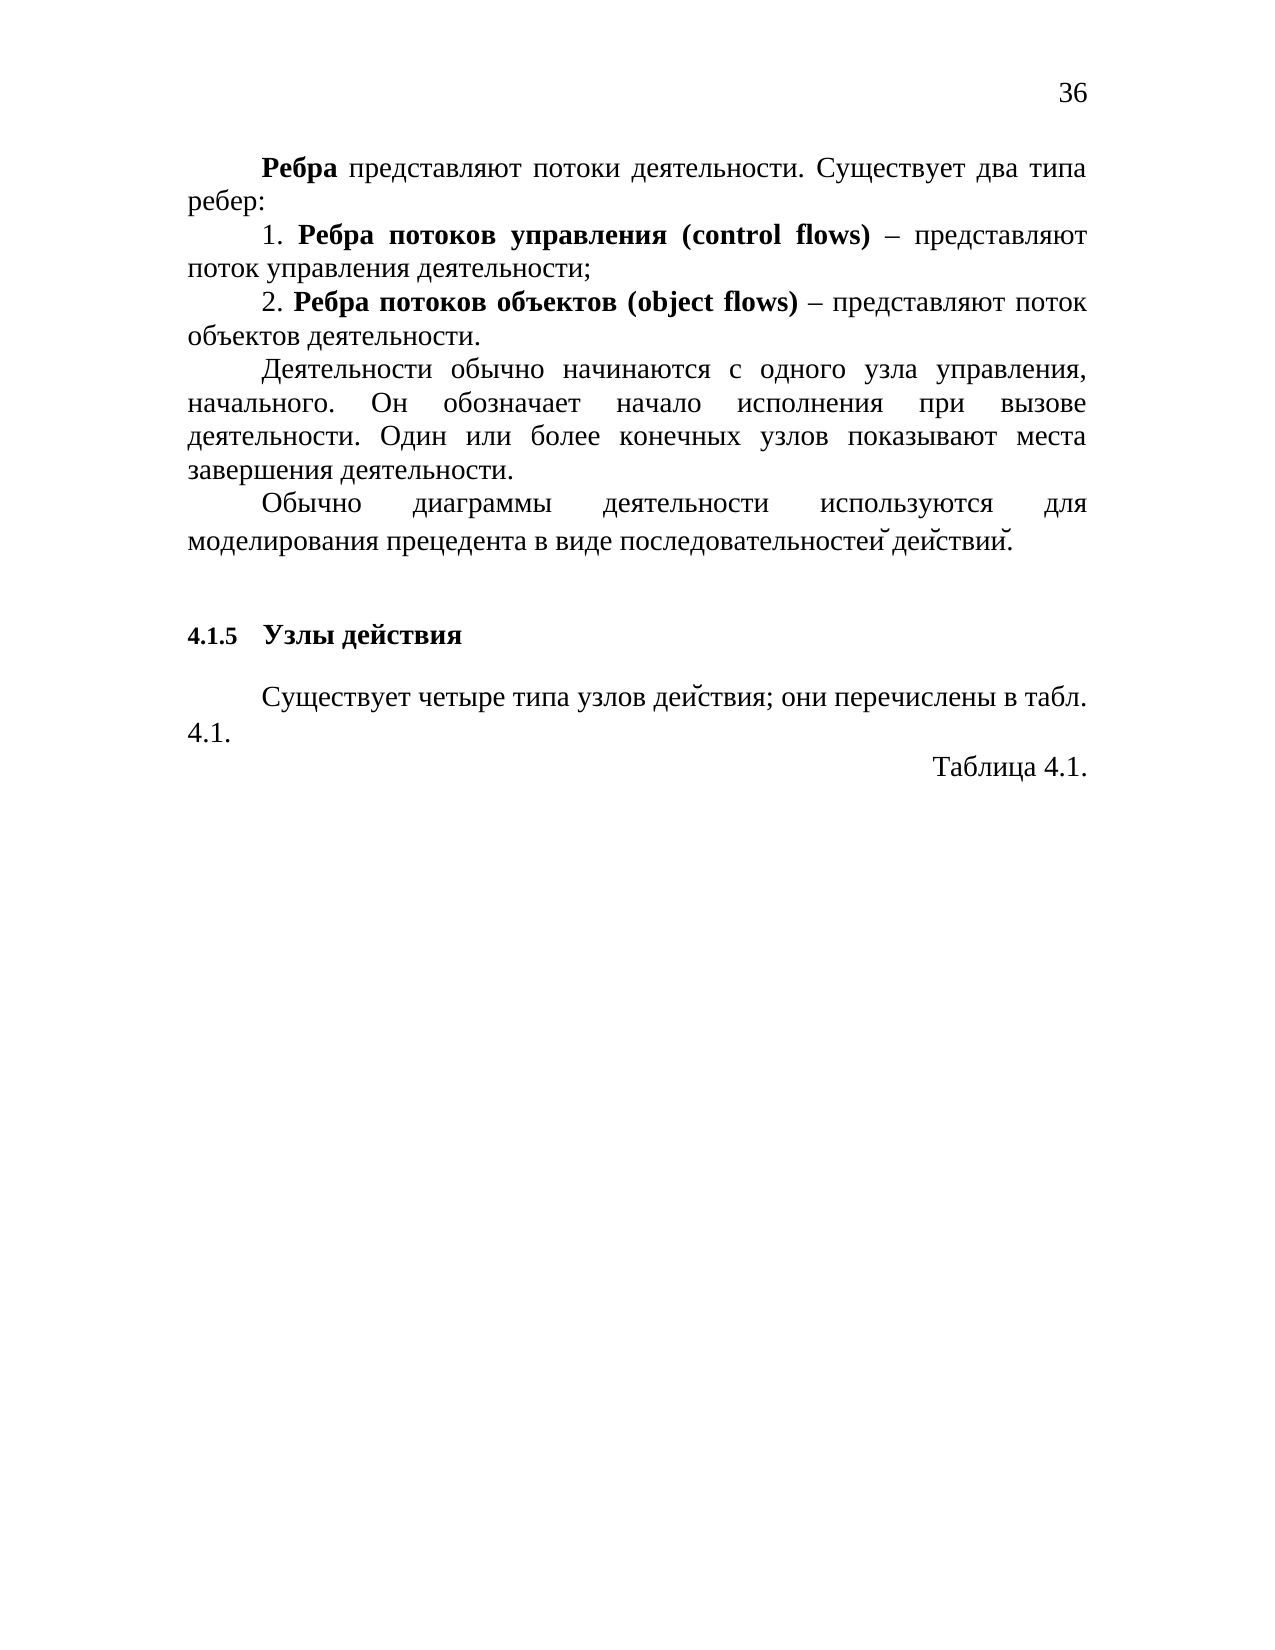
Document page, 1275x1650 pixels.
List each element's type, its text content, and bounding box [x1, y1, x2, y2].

text Деятельности обычно начинаются с одного узла управления, начального. Он обозначает начало исполнения при вызове деятельности. Один или более конечных узлов показывают места завершения деятельности. [187, 351, 1087, 485]
text 2. Ребра потоков объектов (object flows) – представляют поток объектов деятельности. [187, 284, 1087, 351]
text Таблица 4.1. [187, 749, 1087, 782]
text Ребра представляют потоки деятельности. Существует два типа ребер: [187, 150, 1087, 217]
text Обычно диаграммы деятельности используются для моделирования прецедента в виде последовательностей действий. [187, 485, 1087, 559]
text 1. Ребра потоков управления (control flows) – представляют поток управления деятельности; [187, 217, 1087, 284]
subtitle Узлы действия [187, 617, 1087, 651]
text Существует четыре типа узлов действия; они перечислены в табл. 4.1. [187, 676, 1087, 749]
